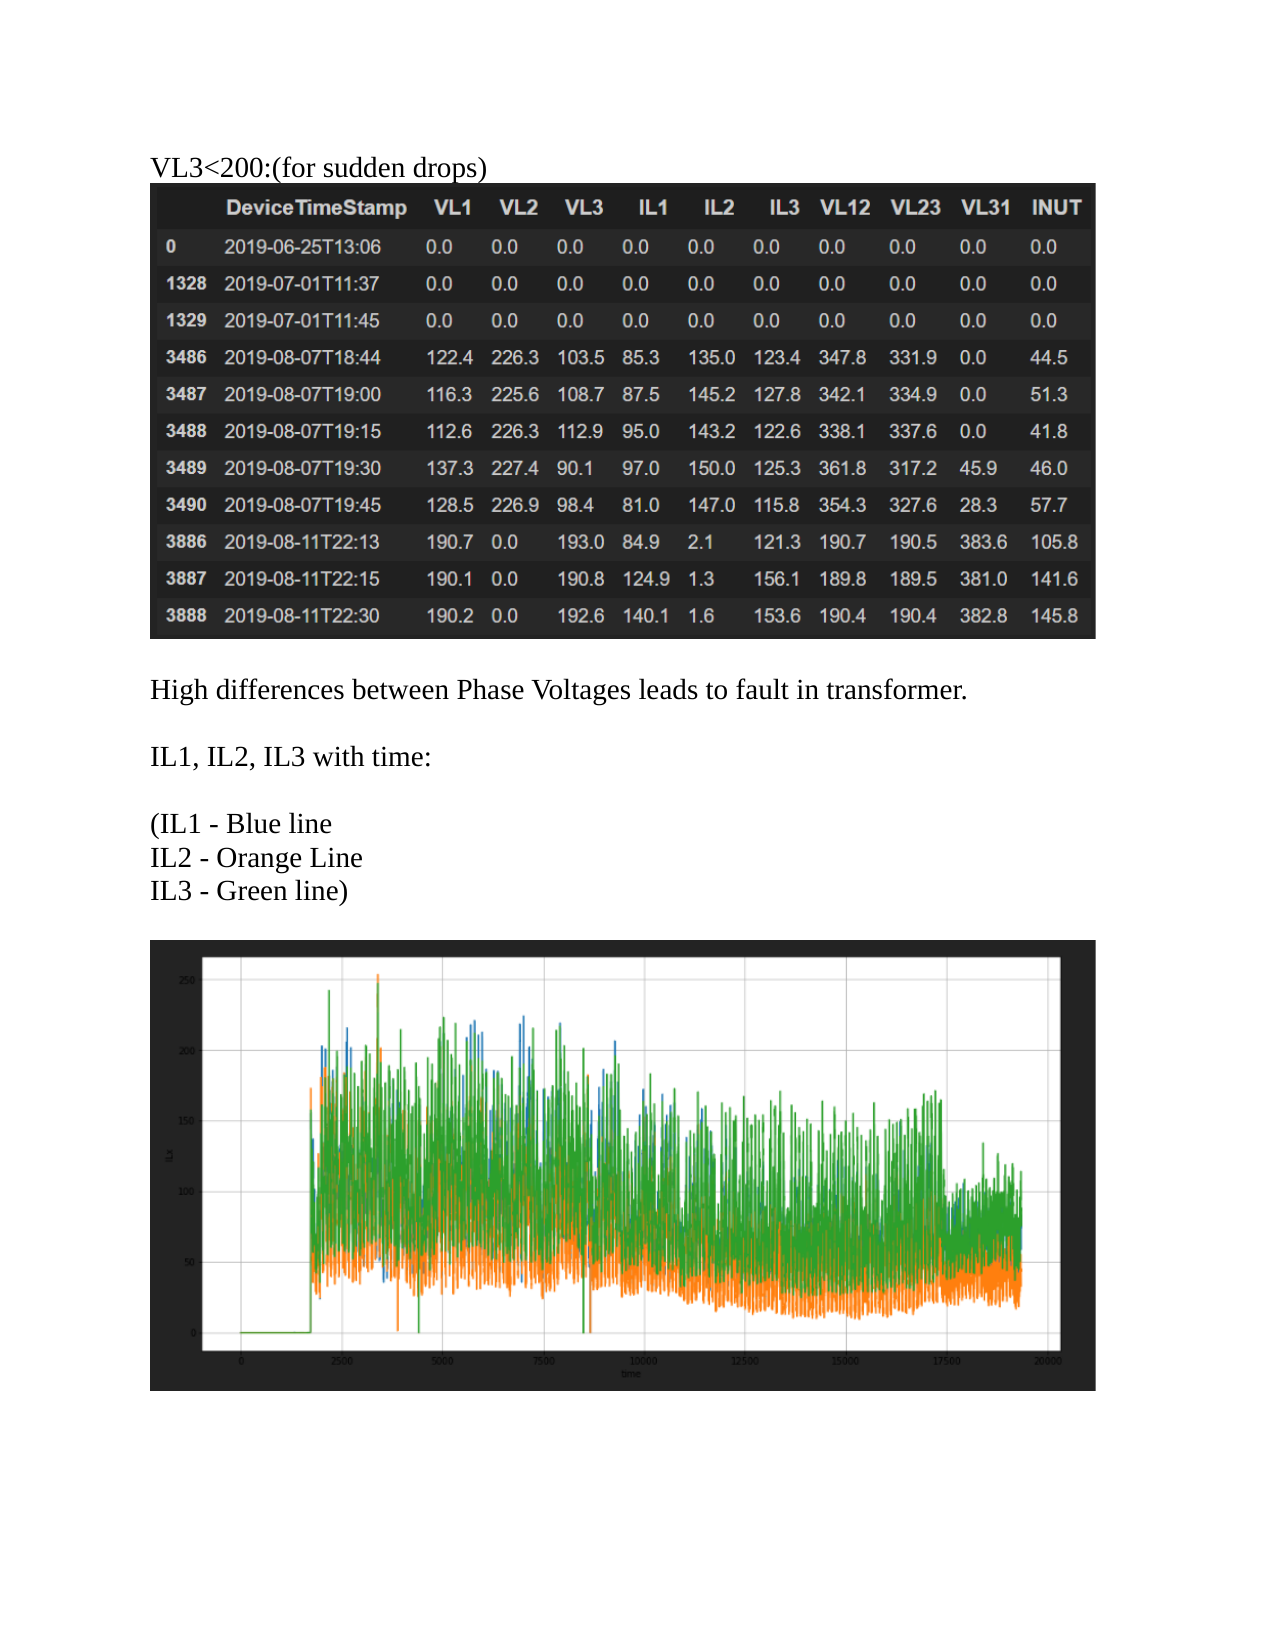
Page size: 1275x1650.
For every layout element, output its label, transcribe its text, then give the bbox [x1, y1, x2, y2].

text IL3 - Green line) [150, 873, 1125, 907]
text IL1, IL2, IL3 with time: [150, 739, 1125, 773]
picture [150, 183, 1096, 639]
text IL2 - Orange Line [150, 840, 1125, 873]
picture [150, 940, 1096, 1391]
text High differences between Phase Voltages leads to fault in transformer. [150, 672, 1125, 706]
text VL3<200:(for sudden drops) [150, 150, 1125, 183]
text (IL1 - Blue line [150, 806, 1125, 840]
